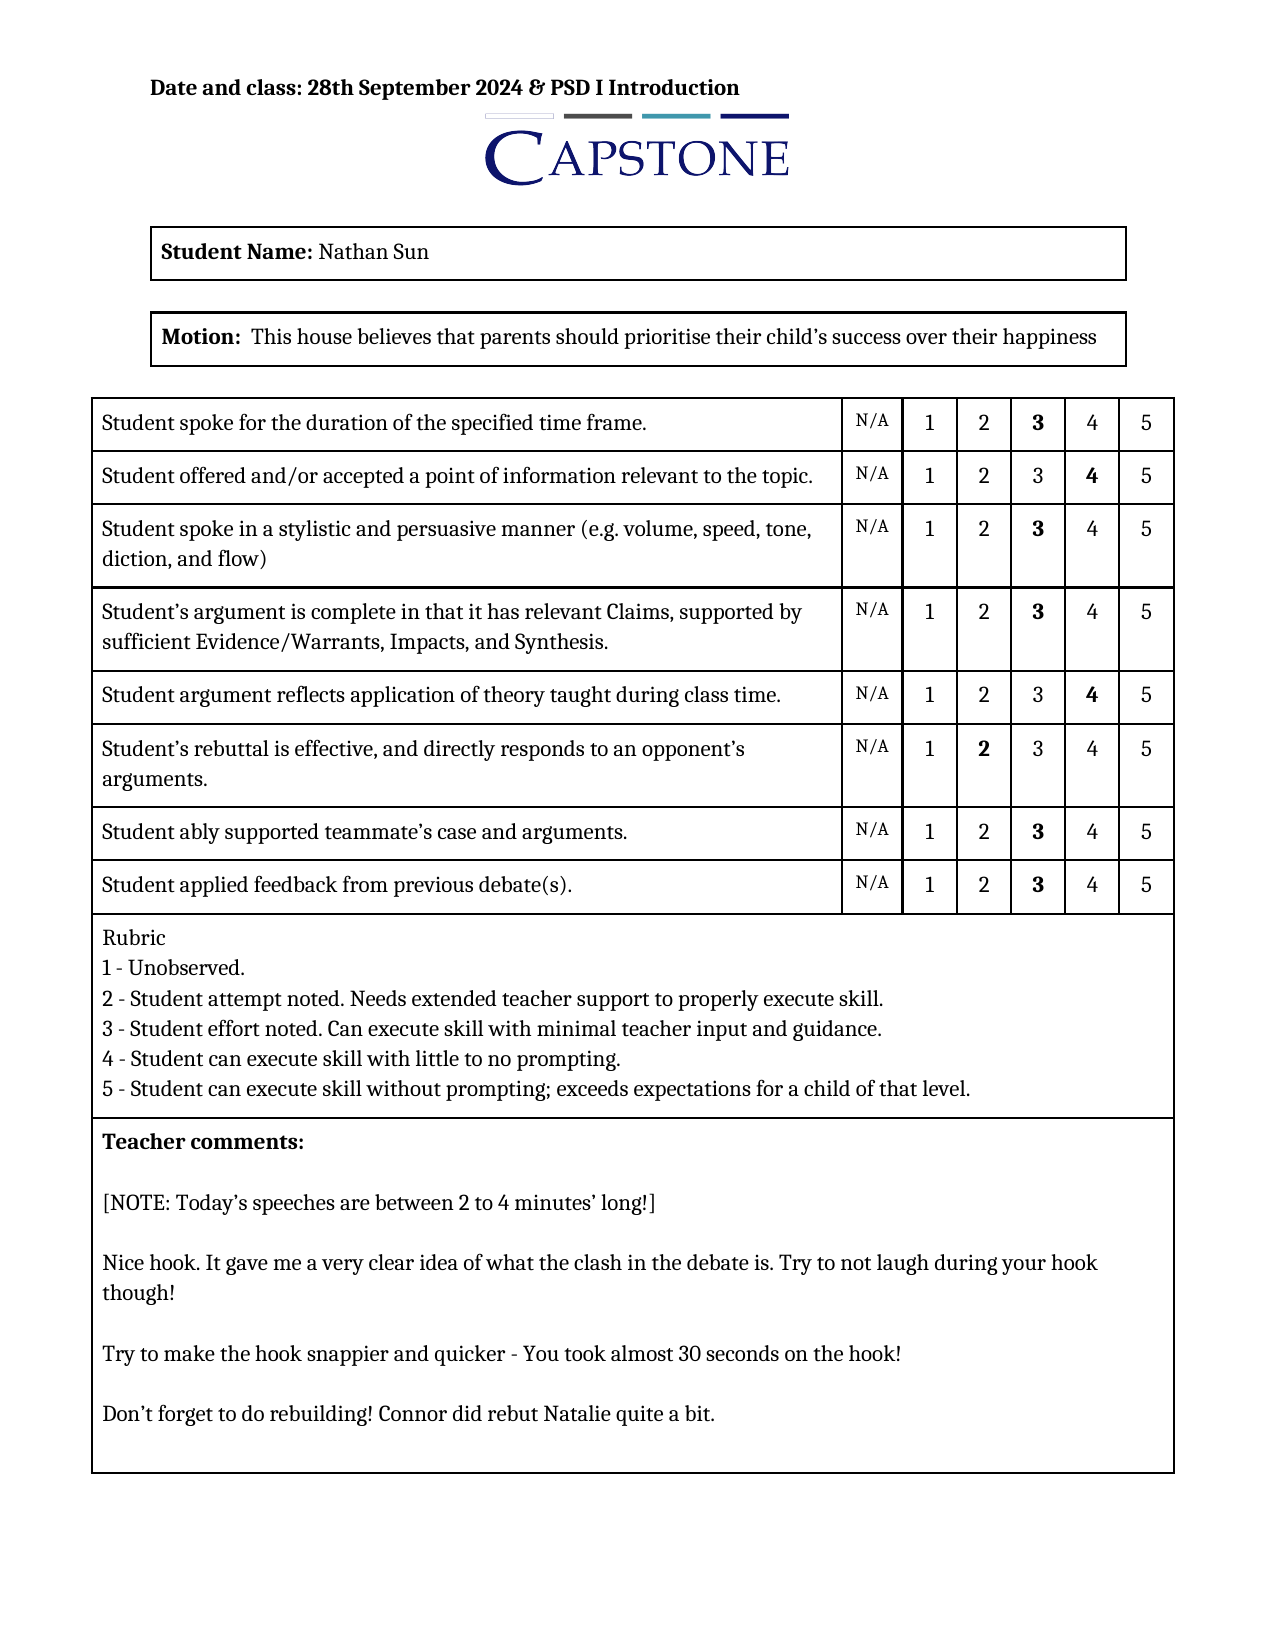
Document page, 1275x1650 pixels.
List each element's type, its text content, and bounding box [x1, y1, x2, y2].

table_cell N/A [843, 452, 901, 503]
table_cell Rubric 1 - Unobserved. 2 - Student attempt noted. Needs extended teacher support to properly execute skill. 3 - Student effort noted. Can execute skill with minimal teacher input and guidance. 4 - Student can execute skill with little to no prompting. 5 - Student can execute skill without prompting; exceeds expectations for a child of that level. [93, 915, 1173, 1117]
table_cell Student’s rebuttal is effective, and directly responds to an opponent’s arguments. [93, 725, 841, 806]
table_cell N/A [843, 672, 901, 723]
table_cell 1 [904, 505, 956, 586]
table_cell Student offered and/or accepted a point of information relevant to the topic. [93, 452, 841, 503]
table_cell 3 [1012, 672, 1064, 723]
table_header Student Name: Nathan Sun [152, 228, 1125, 279]
table_cell 2 [958, 452, 1010, 503]
table_header 5 [1120, 399, 1173, 450]
table_cell 3 [1012, 861, 1064, 912]
table_header 2 [958, 399, 1010, 450]
table_cell 1 [904, 861, 956, 912]
table_cell 5 [1120, 861, 1173, 912]
table_cell 5 [1120, 505, 1173, 586]
table_header Student spoke for the duration of the specified time frame. [93, 399, 841, 450]
table_cell 1 [904, 589, 956, 670]
table_cell Student’s argument is complete in that it has relevant Claims, supported by sufficient Evidence/Warrants, Impacts, and Synthesis. [93, 589, 841, 670]
table_header 1 [904, 399, 956, 450]
table_cell 5 [1120, 725, 1173, 806]
table_header 3 [1012, 399, 1064, 450]
table_cell 2 [958, 725, 1010, 806]
table_cell Student ably supported teammate’s case and arguments. [93, 808, 841, 859]
table_cell 1 [904, 452, 956, 503]
table_cell 2 [958, 808, 1010, 859]
table_cell 1 [904, 672, 956, 723]
table_cell 2 [958, 861, 1010, 912]
table_cell 4 [1066, 505, 1118, 586]
table_cell 4 [1066, 589, 1118, 670]
table_cell N/A [843, 505, 901, 586]
table_cell 4 [1066, 808, 1118, 859]
table_header Motion: This house believes that parents should prioritise their child’s success over their happiness [152, 314, 1125, 364]
table_cell 5 [1120, 808, 1173, 859]
table_cell Student argument reflects application of theory taught during class time. [93, 672, 841, 723]
table_cell 3 [1012, 452, 1064, 503]
table_cell N/A [843, 808, 901, 859]
table_cell 2 [958, 589, 1010, 670]
table_cell 1 [904, 808, 956, 859]
table_cell Student spoke in a stylistic and persuasive manner (e.g. volume, speed, tone, diction, and flow) [93, 505, 841, 586]
picture [477, 105, 798, 192]
table_cell 4 [1066, 725, 1118, 806]
table_cell 5 [1120, 672, 1173, 723]
table_cell 3 [1012, 589, 1064, 670]
table_cell 1 [904, 725, 956, 806]
table_cell 2 [958, 672, 1010, 723]
table_cell 4 [1066, 452, 1118, 503]
table_header N/A [843, 399, 901, 450]
table_cell N/A [843, 725, 901, 806]
table_cell 5 [1120, 452, 1173, 503]
table_cell Student applied feedback from previous debate(s). [93, 861, 841, 912]
table_cell 5 [1120, 589, 1173, 670]
table_cell 4 [1066, 672, 1118, 723]
table_cell 3 [1012, 725, 1064, 806]
table_cell N/A [843, 589, 901, 670]
table_header 4 [1066, 399, 1118, 450]
table_cell 2 [958, 505, 1010, 586]
table_cell 4 [1066, 861, 1118, 912]
table_cell 3 [1012, 505, 1064, 586]
table_cell 3 [1012, 808, 1064, 859]
table_cell N/A [843, 861, 901, 912]
